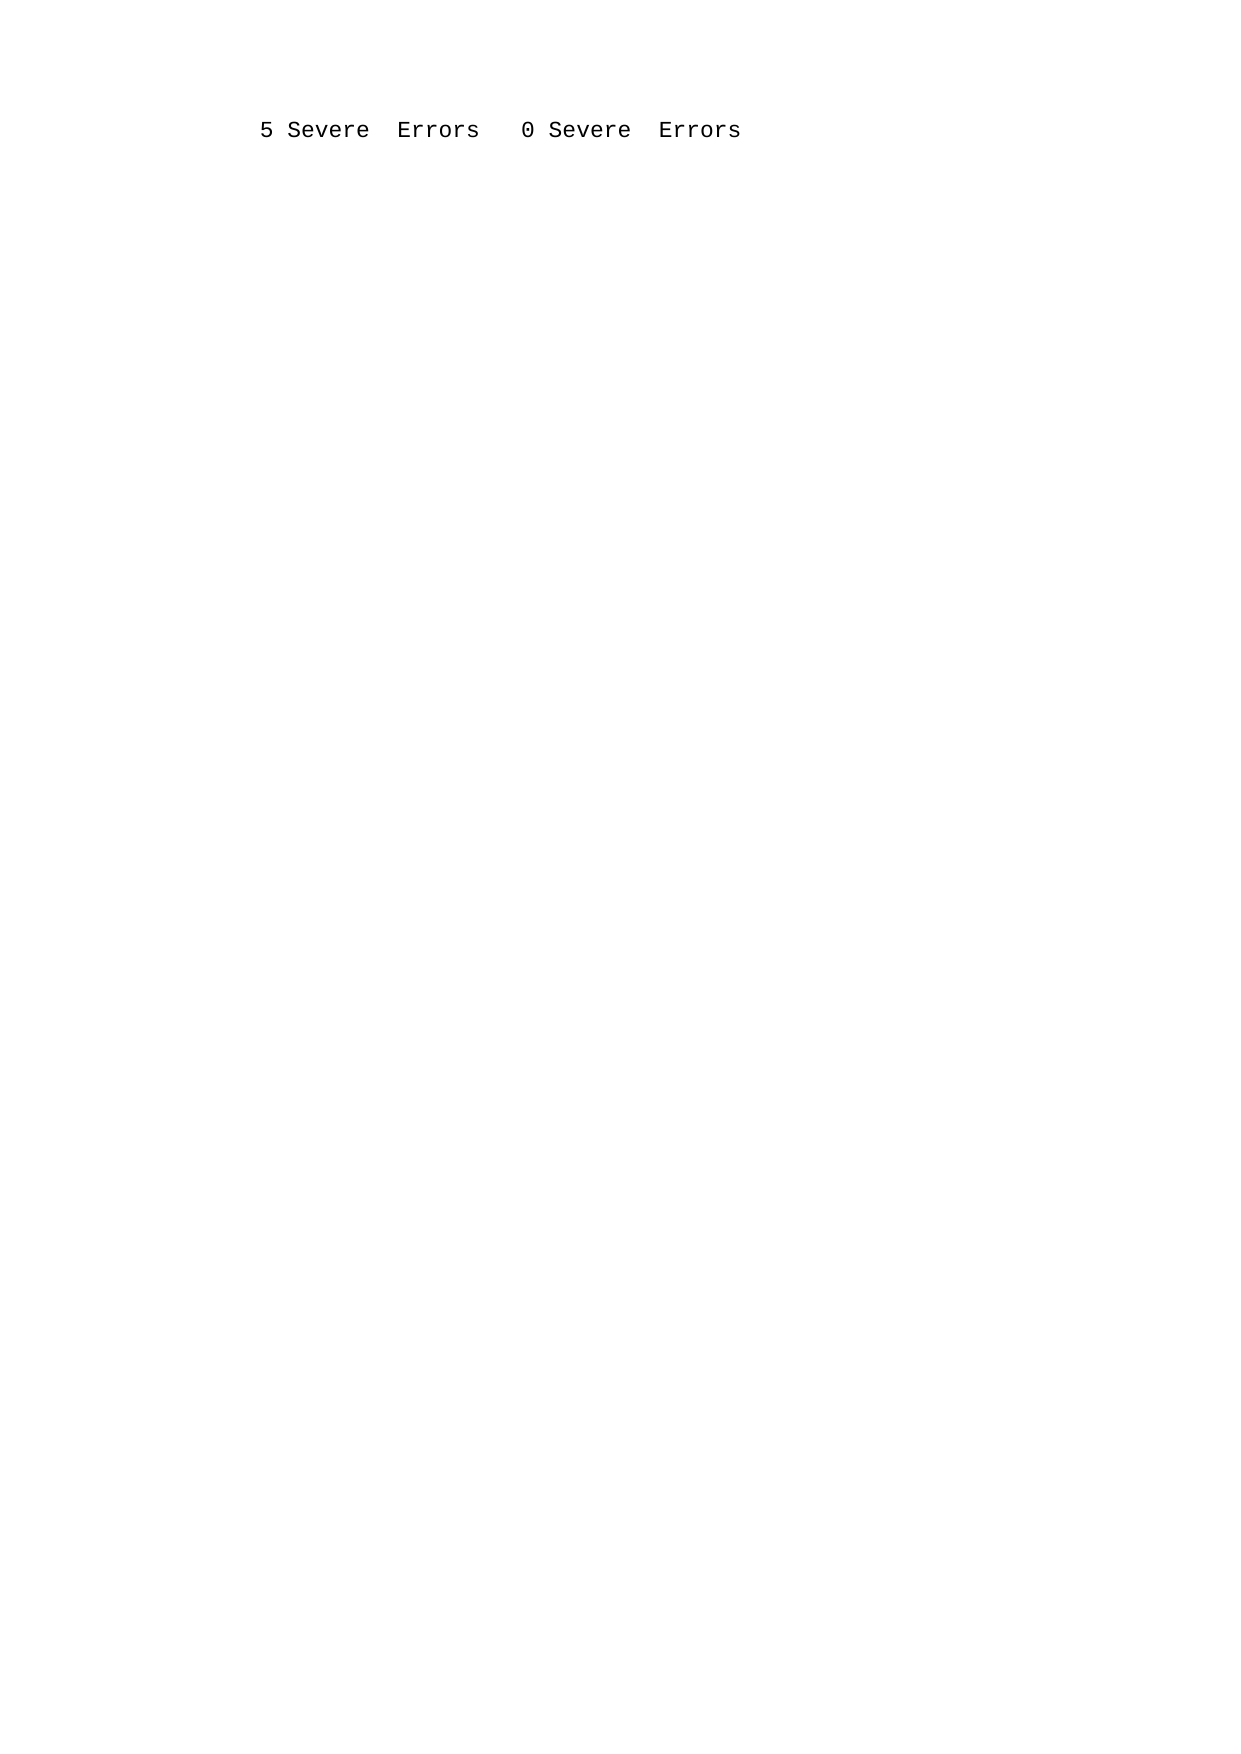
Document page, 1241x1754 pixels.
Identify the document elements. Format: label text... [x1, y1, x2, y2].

text 5 Severe Errors 0 Severe Errors [177, 118, 1181, 144]
